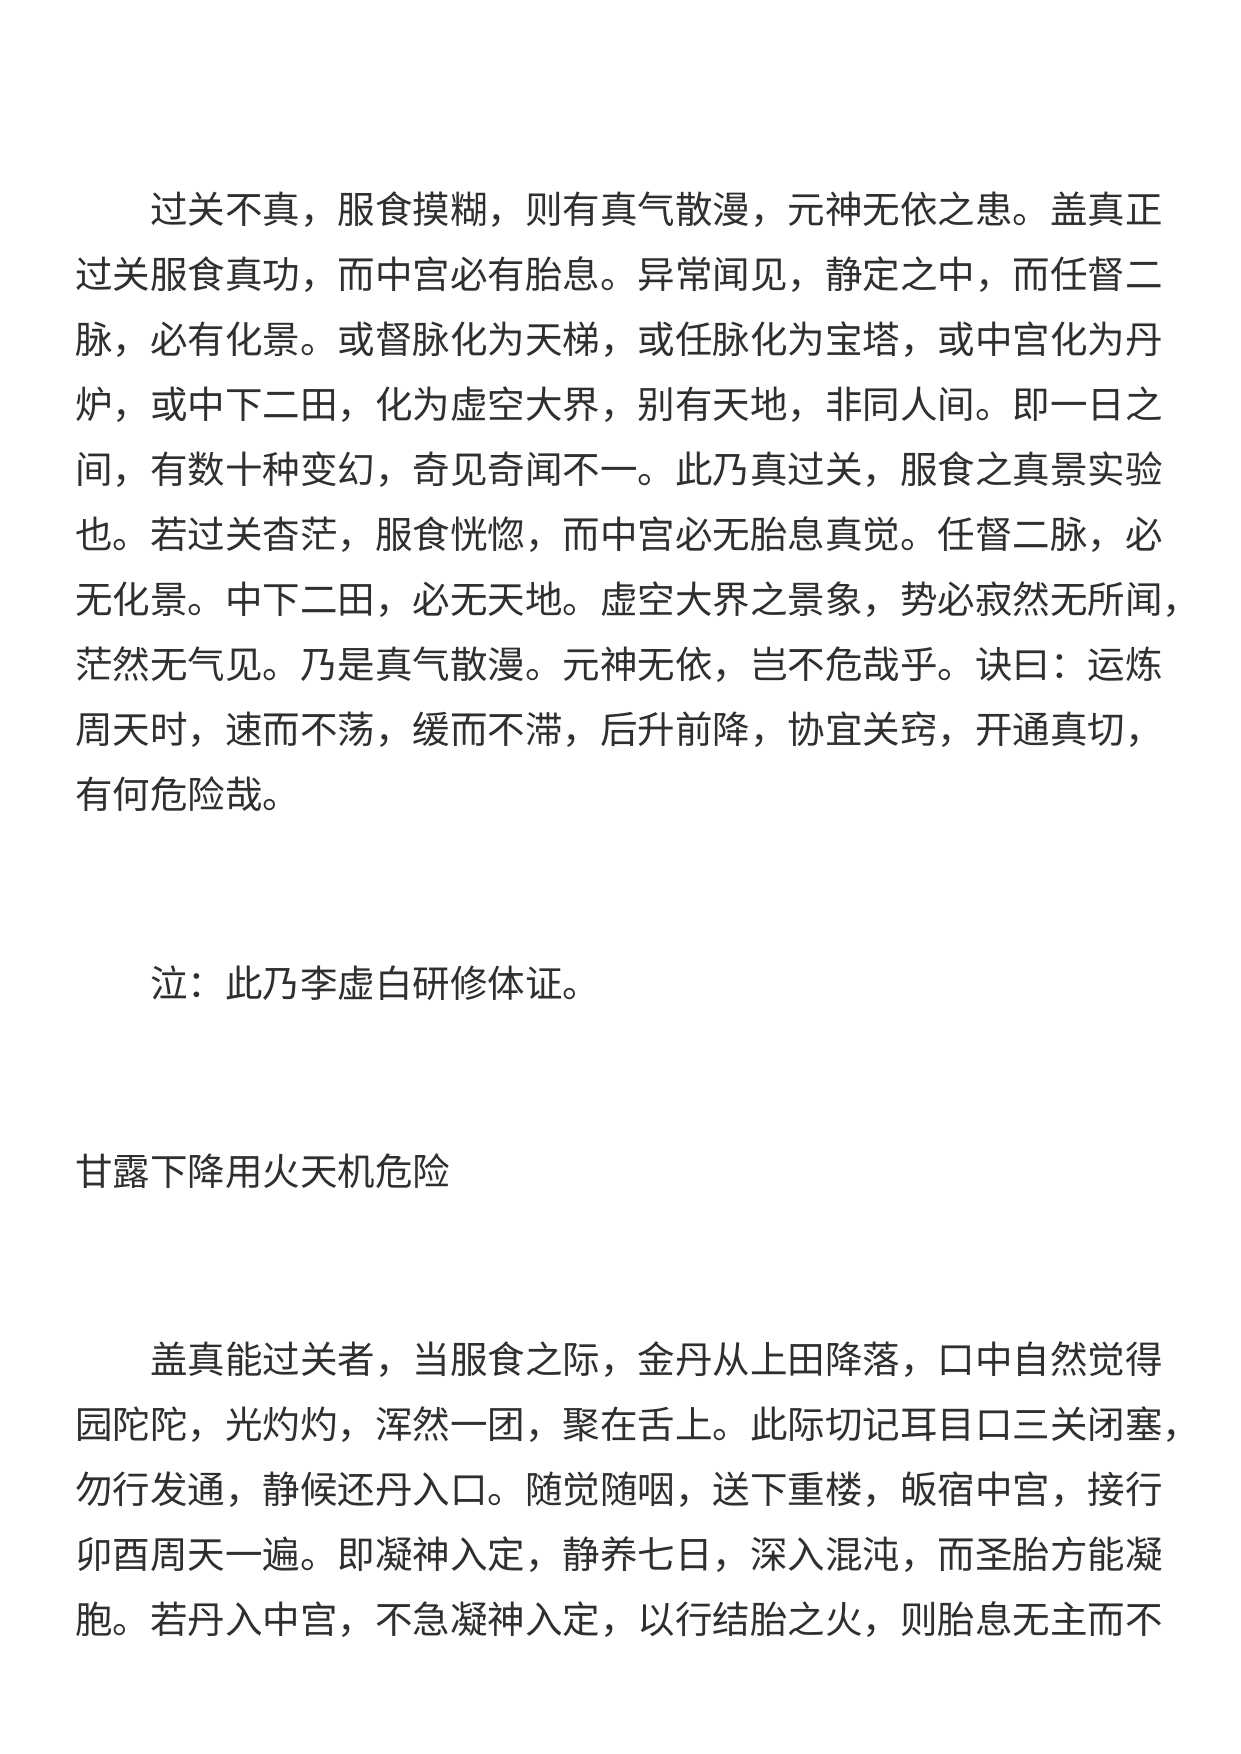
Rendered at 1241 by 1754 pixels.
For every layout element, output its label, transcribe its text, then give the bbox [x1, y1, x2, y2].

text 泣：此乃李虚白研修体证。 [75, 948, 1165, 1013]
text 过关不真，服食摸糊，则有真气散漫，元神无依之患。盖真正过关服食真功，而中宫必有胎息。异常闻见，静定之中，而任督二脉，必有化景。或督脉化为天梯，或任脉化为宝塔，或中宫化为丹炉，或中下二田，化为虚空大界，别有天地，非同人间。即一日之间，有数十种变幻，奇见奇闻不一。此乃真过关，服食之真景实验也。若过关杳茫，服食恍惚，而中宫必无胎息真觉。任督二脉，必无化景。中下二田，必无天地。虚空大界之景象，势必寂然无所闻，茫然无气见。乃是真气散漫。元神无依，岂不危哉乎。诀曰：运炼周天时，速而不荡，缓而不滞，后升前降，协宜关窍，开通真切，有何危险哉。 [75, 175, 1165, 825]
text 甘露下降用火天机危险 [75, 1137, 1165, 1202]
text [75, 1325, 1165, 1650]
